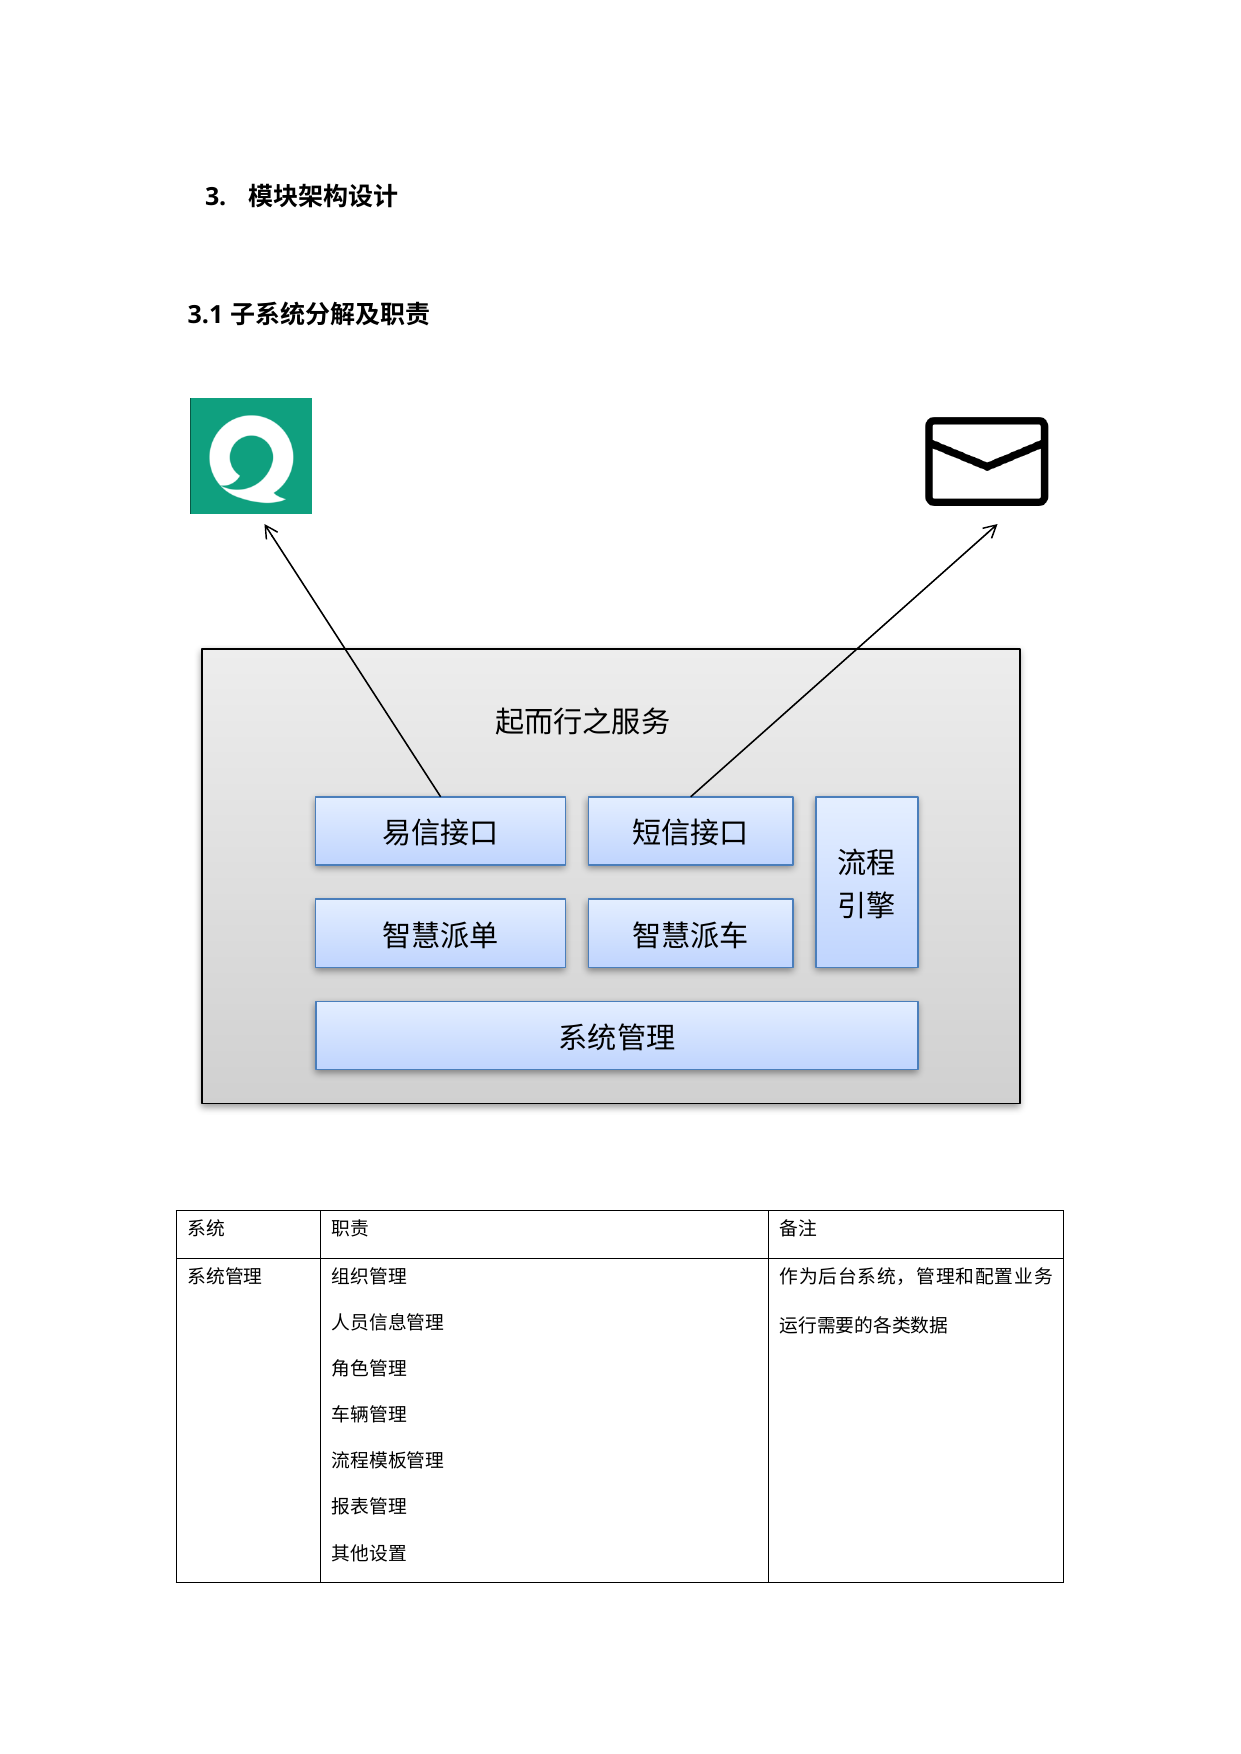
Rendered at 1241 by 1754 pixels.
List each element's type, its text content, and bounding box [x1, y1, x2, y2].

table_cell 组织管理 人员信息管理 角色管理 车辆管理 流程模板管理 报表管理 其他设置 [321, 1259, 768, 1582]
table_header 备注 [769, 1211, 1063, 1258]
table_header 职责 [321, 1211, 768, 1258]
table_cell 作为后台系统，管理和配置业务运行需要的各类数据 [769, 1259, 1063, 1582]
table_cell 系统管理 [177, 1259, 320, 1582]
subtitle 3.1 子系统分解及职责 [187, 281, 1053, 346]
subtitle 模块架构设计 [205, 162, 1053, 227]
picture [918, 398, 1056, 520]
table_header 系统 [177, 1211, 320, 1258]
picture [190, 398, 312, 514]
